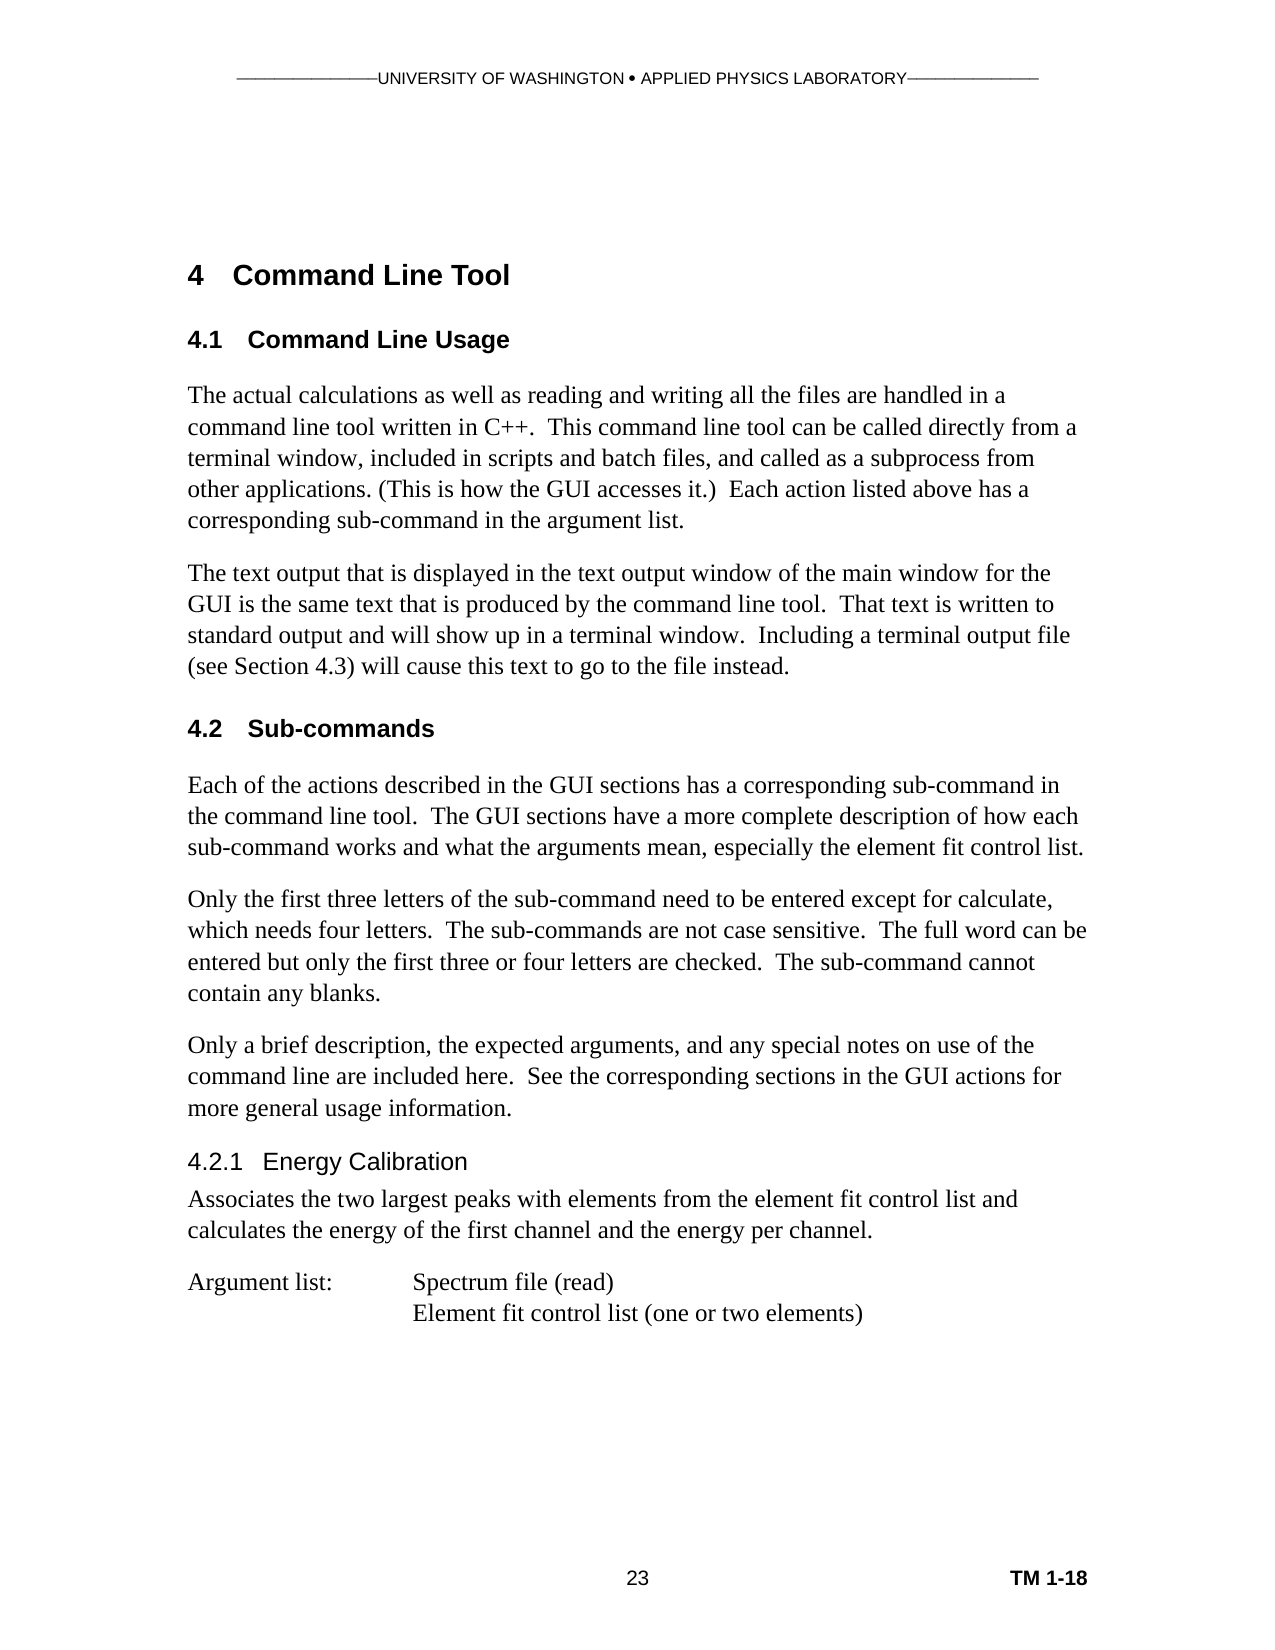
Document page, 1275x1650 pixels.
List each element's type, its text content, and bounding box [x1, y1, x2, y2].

text Argument list: Spectrum file (read) [187, 1266, 1087, 1297]
text Associates the two largest peaks with elements from the element fit control list and calculates the energy of the first channel and the energy per channel. [187, 1182, 1087, 1245]
text The text output that is displayed in the text output window of the main window for the GUI is the same text that is produced by the command line tool. That text is written to standard output and will show up in a terminal window. Including a terminal output file (see Section 4.3) will cause this text to go to the file instead. [187, 556, 1087, 681]
subtitle Command Line Usage [187, 325, 1087, 354]
text Element fit control list (one or two elements) [337, 1297, 1087, 1328]
subtitle Sub-commands [187, 714, 1087, 743]
subtitle Energy Calibration [187, 1147, 1087, 1176]
subtitle Command Line Tool [187, 258, 1087, 292]
text The actual calculations as well as reading and writing all the files are handled in a command line tool written in C++. This command line tool can be called directly from a terminal window, included in scripts and batch files, and called as a subprocess from other applications. (This is how the GUI accesses it.) Each action listed above has a corresponding sub-command in the argument list. [187, 379, 1087, 535]
text Only a brief description, the expected arguments, and any special notes on use of the command line are included here. See the corresponding sections in the GUI actions for more general usage information. [187, 1028, 1087, 1122]
text Only the first three letters of the sub-command need to be entered except for calculate, which needs four letters. The sub-commands are not case sensitive. The full word can be entered but only the first three or four letters are checked. The sub-command cannot contain any blanks. [187, 883, 1087, 1008]
text Each of the actions described in the GUI sections has a corresponding sub-command in the command line tool. The GUI sections have a more complete description of how each sub-command works and what the arguments mean, especially the element fit control list. [187, 768, 1087, 862]
